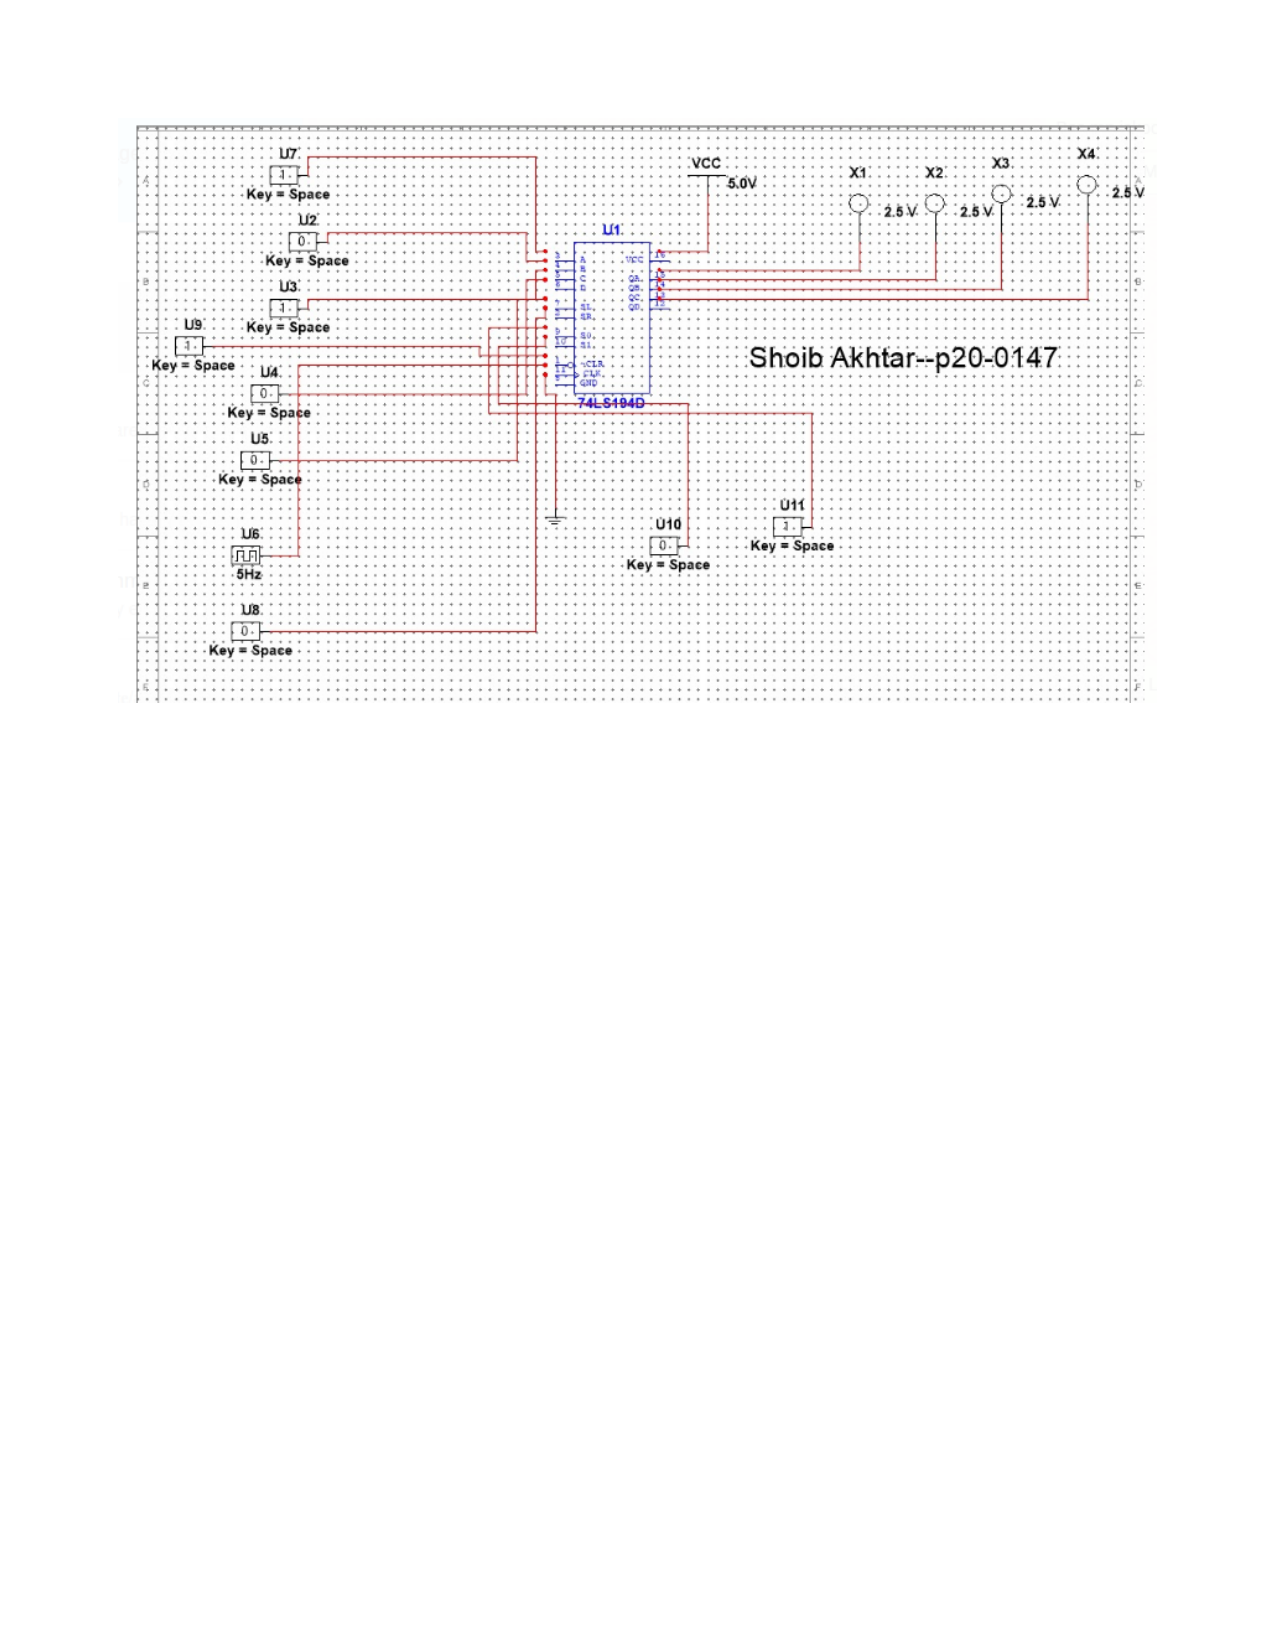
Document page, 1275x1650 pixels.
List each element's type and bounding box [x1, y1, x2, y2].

picture [118, 118, 1157, 703]
